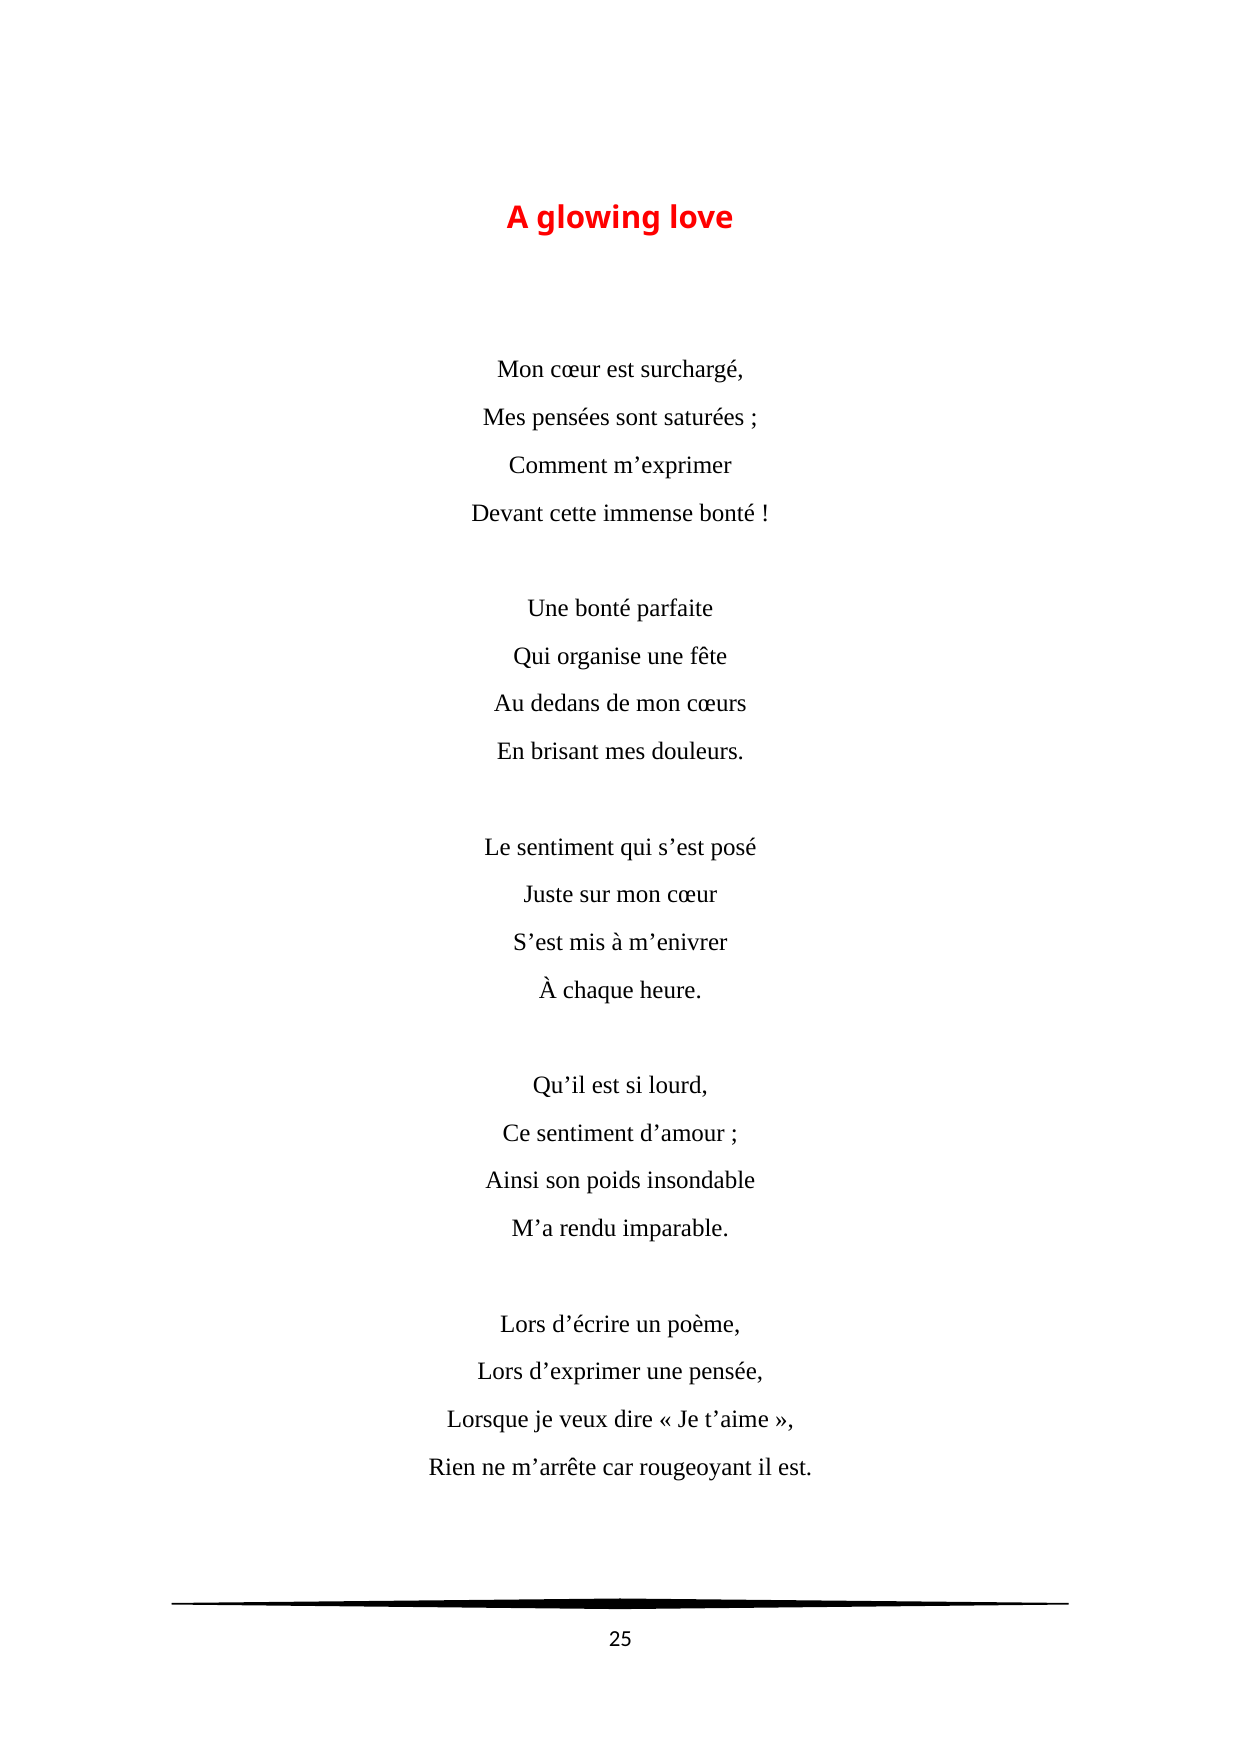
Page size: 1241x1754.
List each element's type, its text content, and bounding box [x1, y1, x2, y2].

text En brisant mes douleurs. [148, 736, 1093, 765]
text Mes pensées sont saturées ; [148, 402, 1093, 431]
text Ce sentiment d’amour ; [148, 1118, 1093, 1147]
text Juste sur mon cœur [148, 879, 1093, 908]
text Mon cœur est surchargé, [148, 354, 1093, 383]
text S’est mis à m’enivrer [148, 927, 1093, 956]
text À chaque heure. [148, 975, 1093, 1003]
text Qu’il est si lourd, [148, 1070, 1093, 1099]
text Ainsi son poids insondable [148, 1166, 1093, 1194]
text Lors d’écrire un poème, [148, 1309, 1093, 1337]
text Une bonté parfaite [148, 593, 1093, 622]
text Rien ne m’arrête car rougeoyant il est. [148, 1452, 1093, 1481]
text Au dedans de mon cœurs [148, 688, 1093, 717]
text Lors d’exprimer une pensée, [148, 1356, 1093, 1385]
subtitle A glowing love [148, 195, 1093, 238]
text M’a rendu imparable. [148, 1213, 1093, 1242]
text Devant cette immense bonté ! [148, 498, 1093, 526]
text Comment m’exprimer [148, 450, 1093, 479]
text Le sentiment qui s’est posé [148, 832, 1093, 860]
text Lorsque je veux dire « Je t’aime », [148, 1404, 1093, 1433]
text Qui organise une fête [148, 641, 1093, 669]
